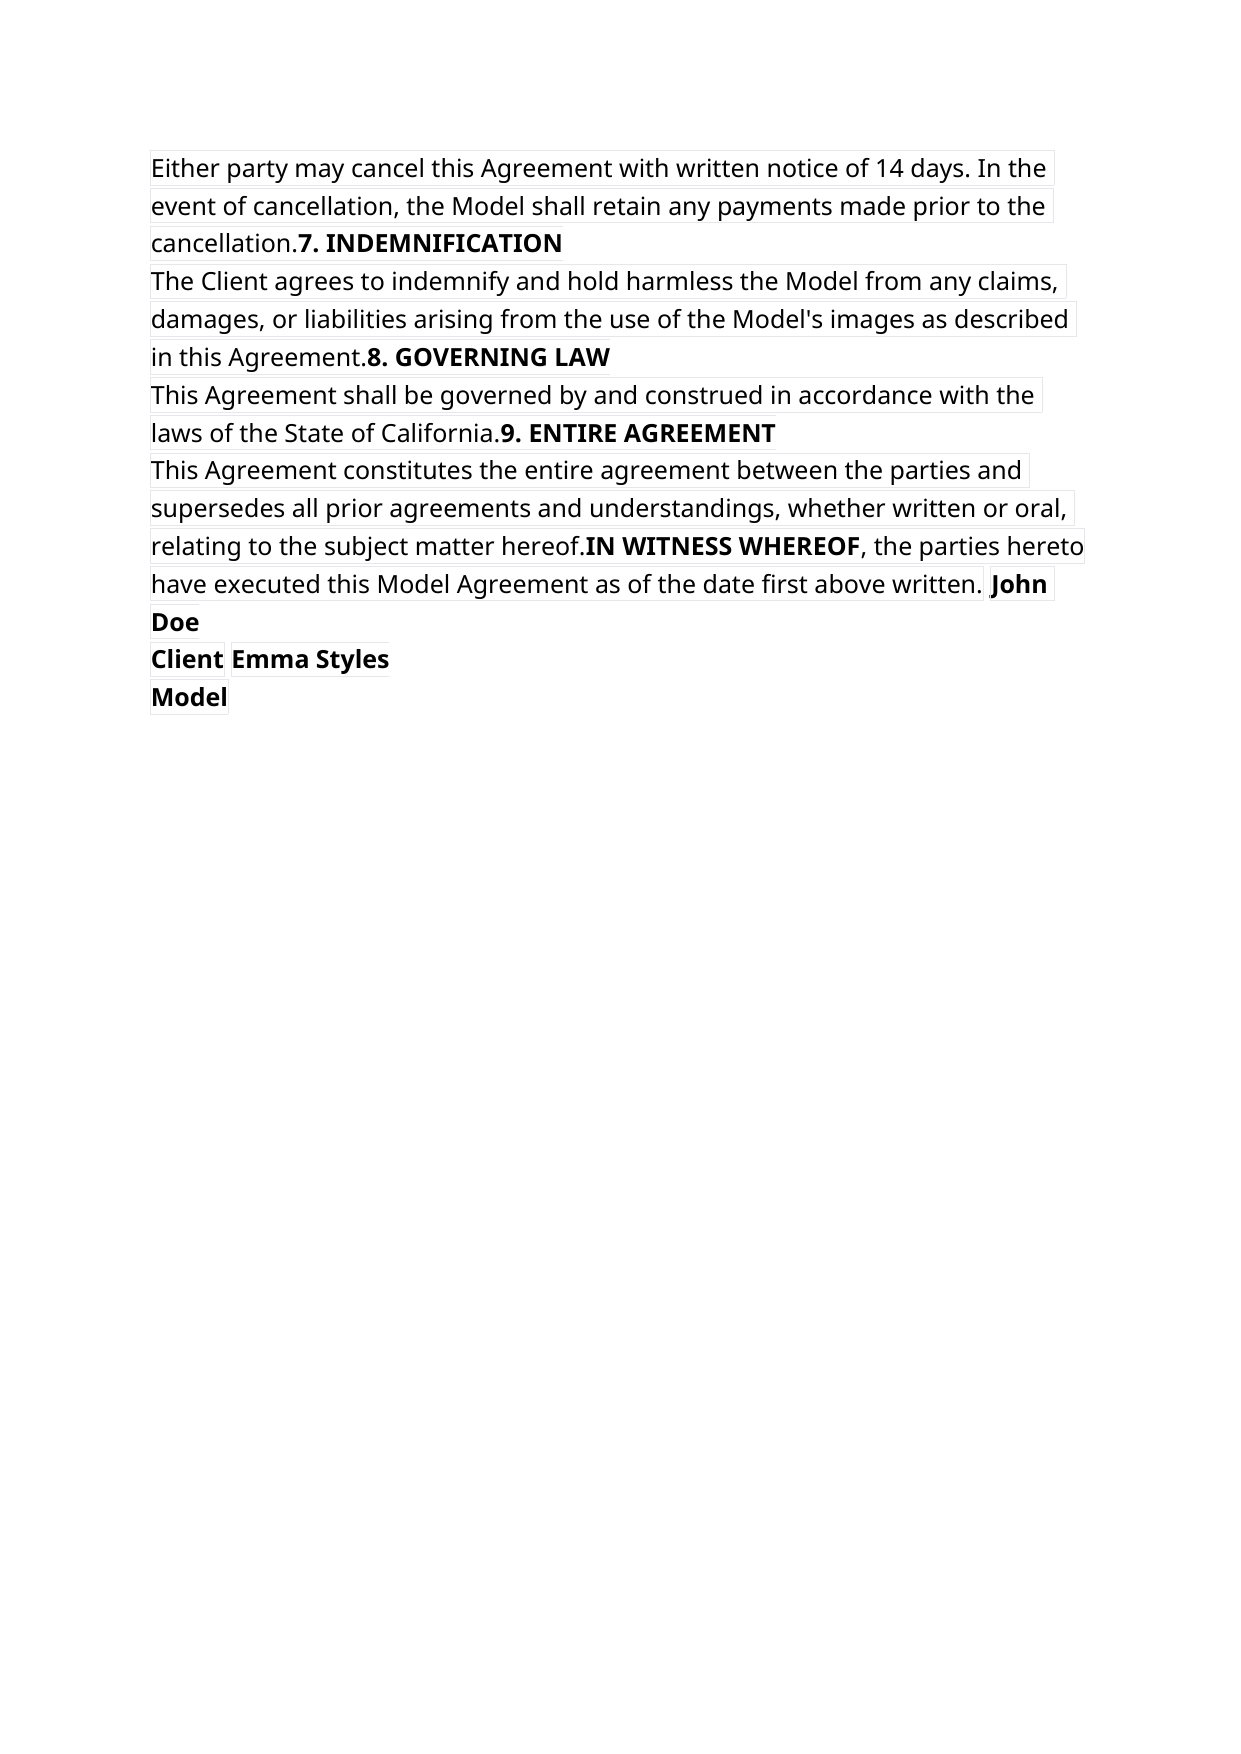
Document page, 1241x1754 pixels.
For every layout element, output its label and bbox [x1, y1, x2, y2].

text [150, 150, 1090, 714]
